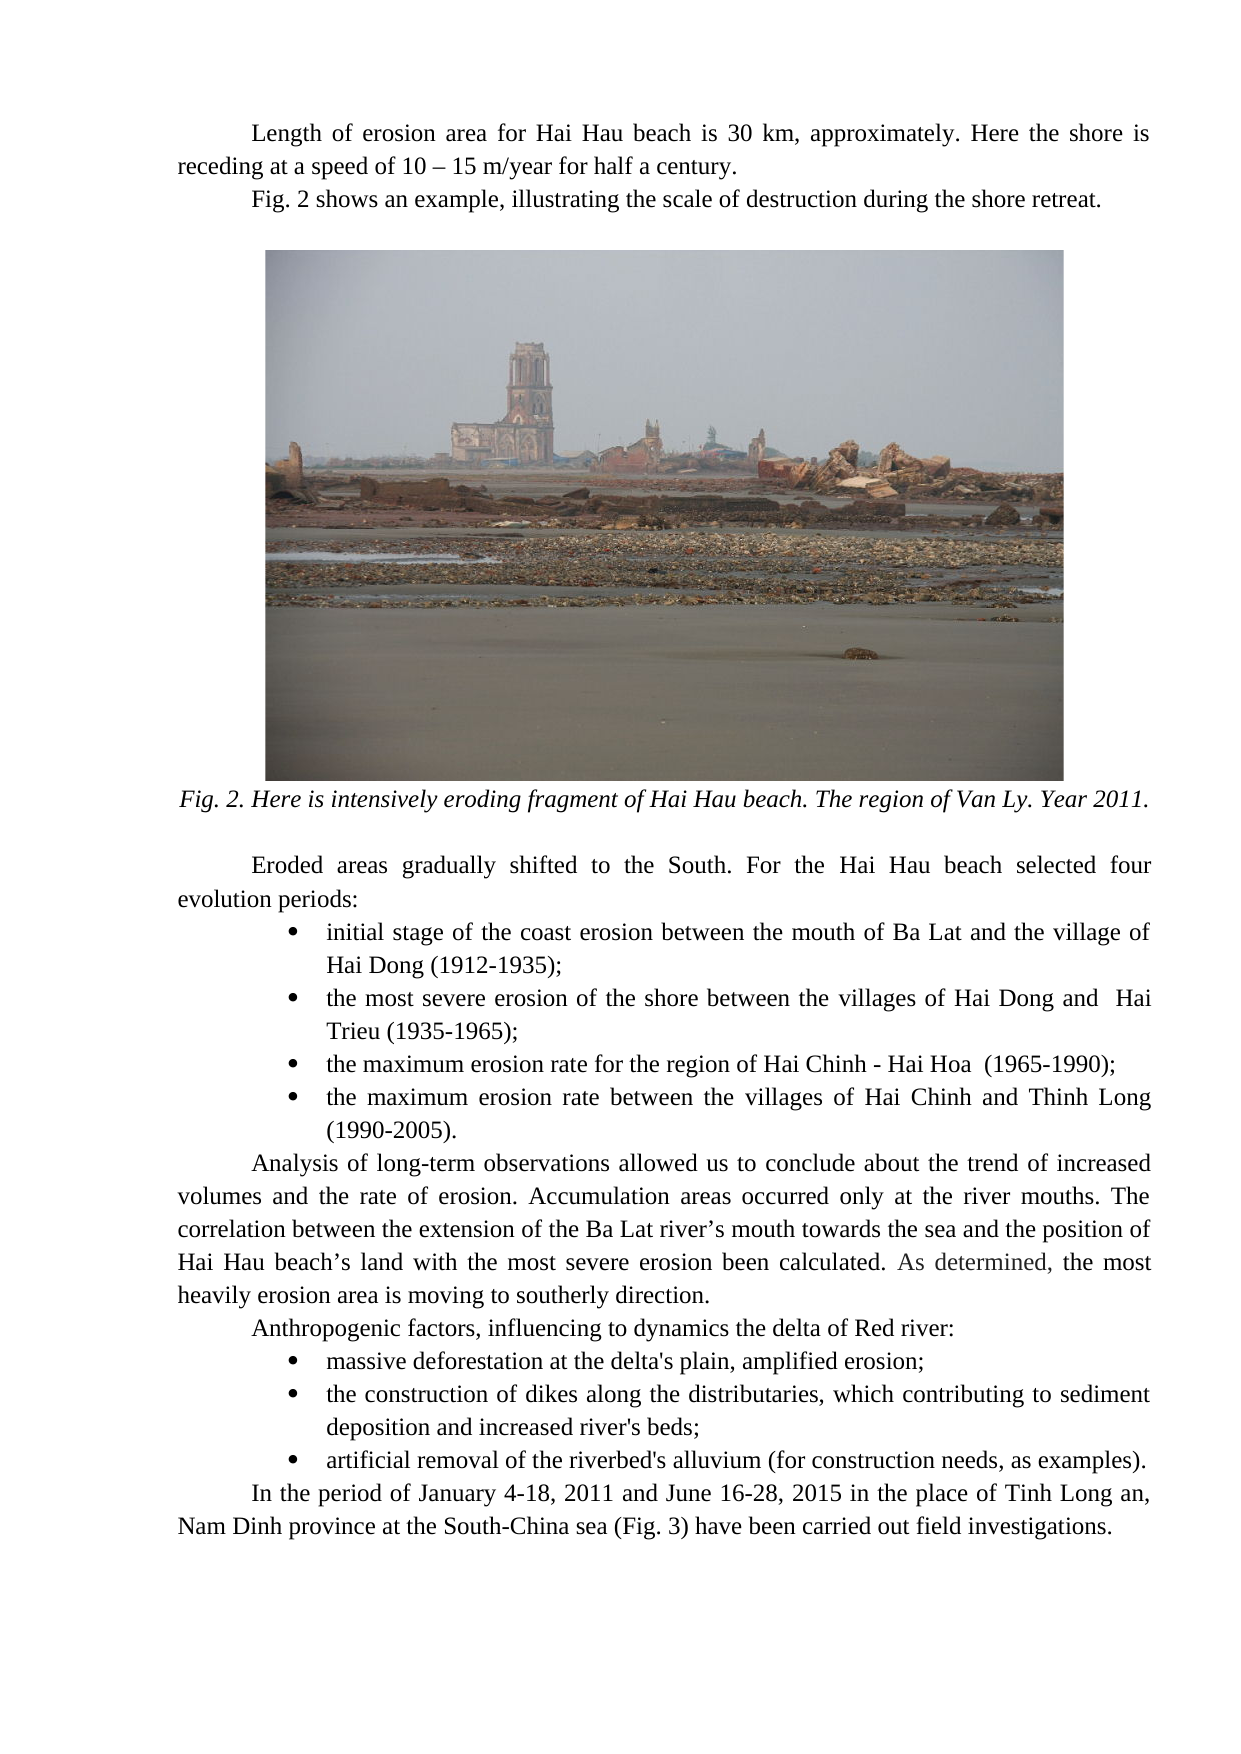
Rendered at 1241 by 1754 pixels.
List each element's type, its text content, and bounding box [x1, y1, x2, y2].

text Anthropogenic factors, influencing to dynamics the delta of Red river: [177, 1313, 1152, 1342]
text In the period of January 4-18, 2011 and June 16-28, 2015 in the place of Tinh Long an, Nam Dinh province at the South-China sea (Fig. 3) have been carried out field investigations. [177, 1478, 1152, 1540]
text Fig. 2 shows an example, illustrating the scale of destruction during the shore retreat. [177, 184, 1152, 213]
list massive deforestation at the delta's plain, amplified erosion; [288, 1346, 1152, 1375]
text Analysis of long-term observations allowed us to conclude about the trend of increased volumes and the rate of erosion. Accumulation areas occurred only at the river mouths. The correlation between the extension of the Ba Lat river’s mouth towards the sea and the position of Hai Hau beach’s land with the most severe erosion been calculated. As determined, the most heavily erosion area is moving to southerly direction. [177, 1148, 1152, 1309]
list initial stage of the coast erosion between the mouth of Ba Lat and the village of Hai Dong (1912-1935); [288, 917, 1152, 978]
picture [265, 250, 1064, 781]
text Eroded areas gradually shifted to the South. For the Hai Hau beach selected four evolution periods: [177, 851, 1152, 912]
list the maximum erosion rate between the villages of Hai Chinh and Thinh Long (1990-2005). [288, 1082, 1152, 1143]
list artificial removal of the riverbed's alluvium (for construction needs, as examples). [288, 1445, 1152, 1474]
list the most severe erosion of the shore between the villages of Hai Dong and Hai Trieu (1935-1965); [288, 983, 1152, 1044]
list the maximum erosion rate for the region of Hai Chinh - Hai Hoa (1965-1990); [288, 1049, 1152, 1077]
list the construction of dikes along the distributaries, which contributing to sediment deposition and increased river's beds; [288, 1379, 1152, 1441]
text Fig. 2. Here is intensively eroding fragment of Hai Hau beach. The region of Van Ly. Year 2011. [177, 784, 1152, 813]
text Length of erosion area for Hai Hau beach is 30 km, approximately. Here the shore is receding at a speed of 10 – 15 m/year for half a century. [177, 118, 1152, 180]
